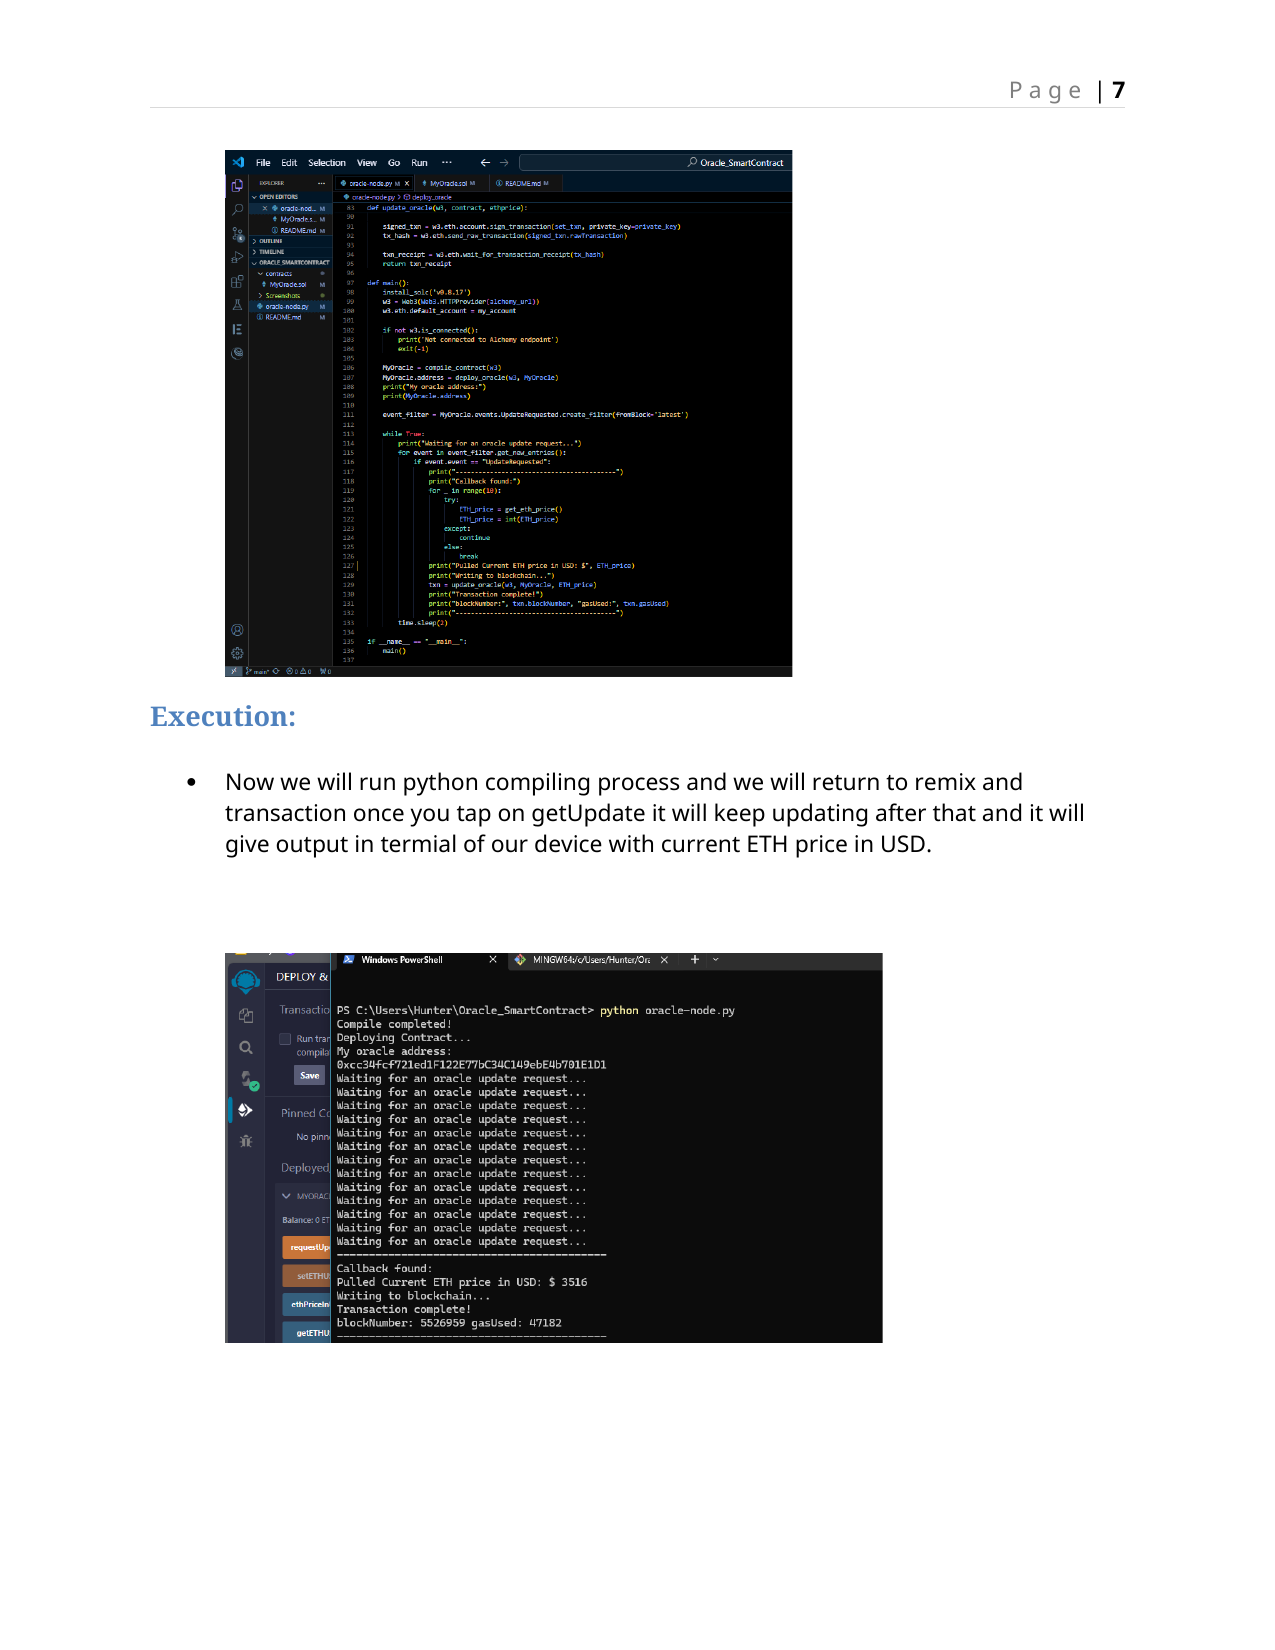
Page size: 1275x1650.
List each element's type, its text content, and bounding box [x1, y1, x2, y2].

subtitle Execution: [150, 698, 1125, 734]
picture [225, 150, 793, 677]
list Now we will run python compiling process and we will return to remix and transaction once you tap on getUpdate it will keep updating after that and it will give output in termial of our device with current ETH price in USD. [187, 766, 1125, 859]
picture [225, 953, 883, 1343]
